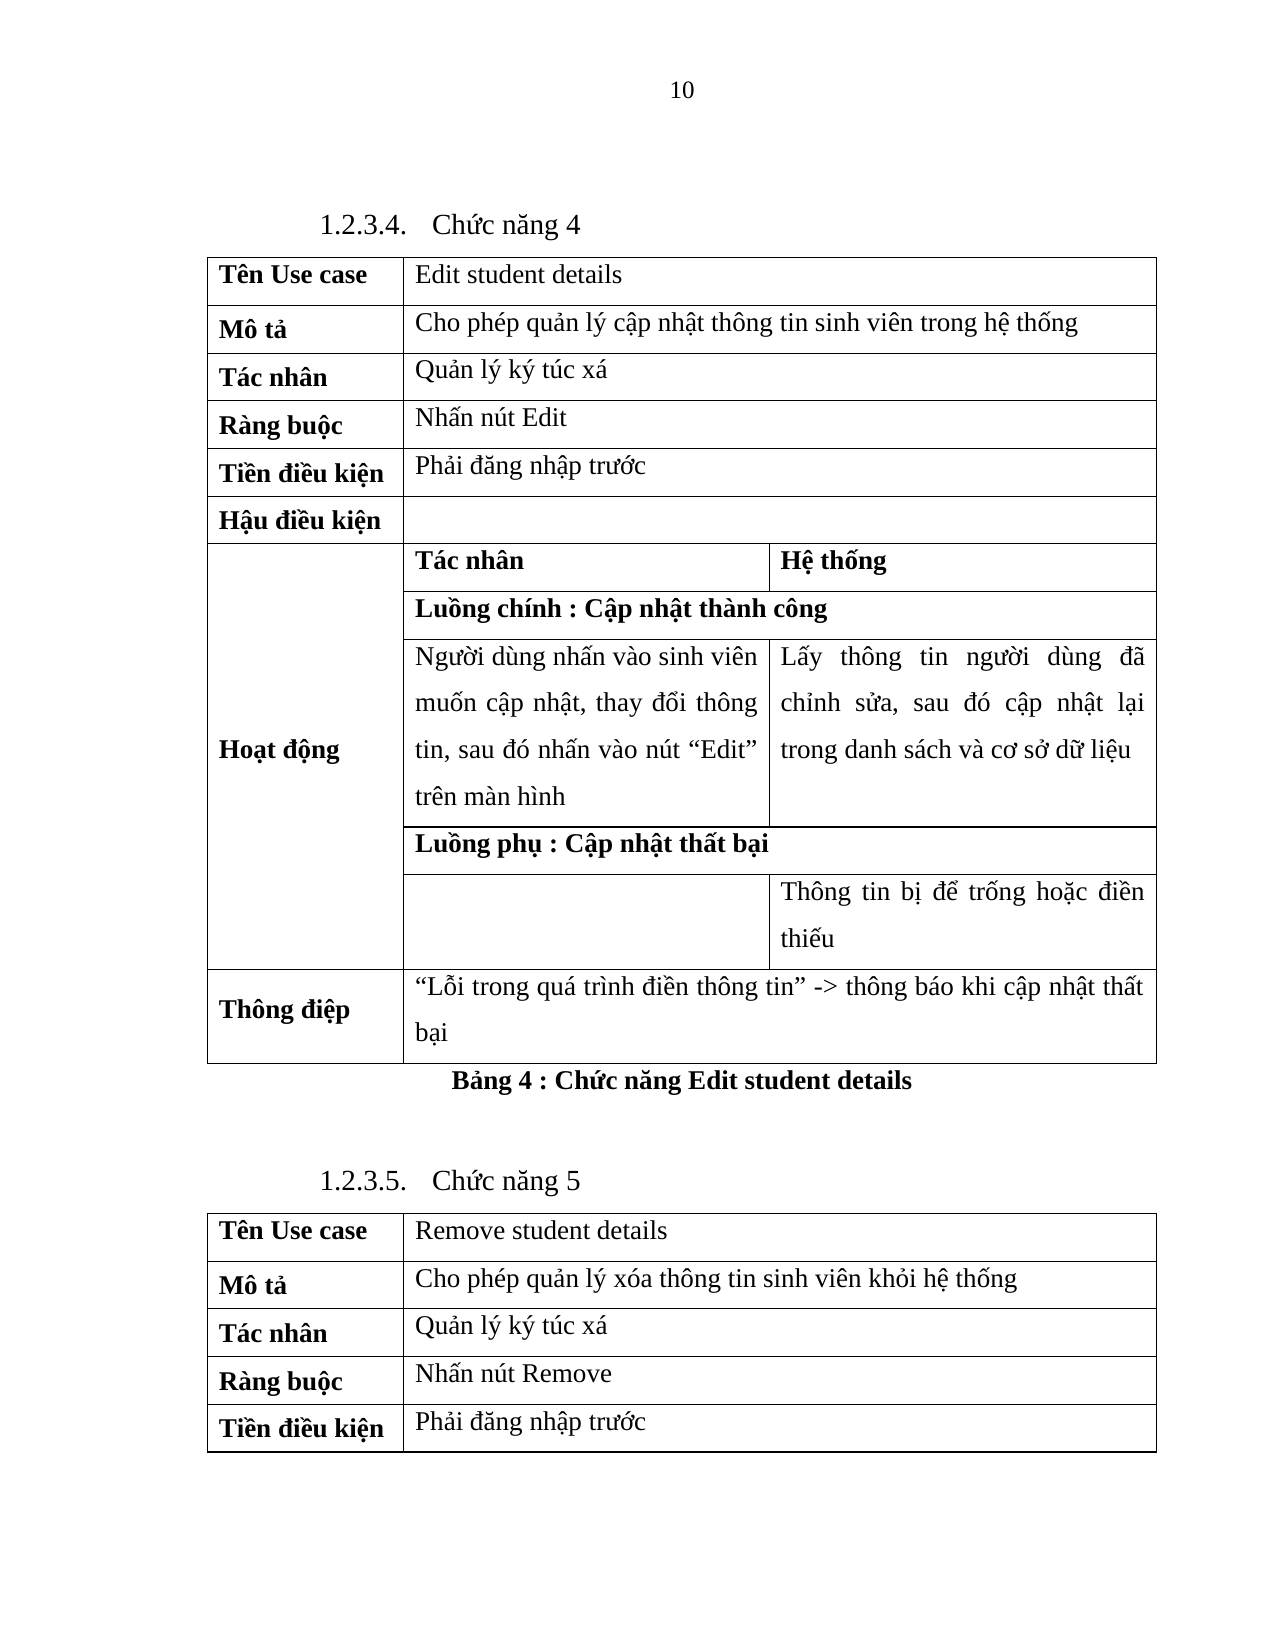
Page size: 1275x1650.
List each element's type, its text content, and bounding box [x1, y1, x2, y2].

table_cell Cho phép quản lý cập nhật thông tin sinh viên trong hệ thống [404, 306, 1156, 352]
table_cell Thông điệp [208, 970, 403, 1063]
table_cell Quản lý ký túc xá [404, 1309, 1156, 1356]
table_cell Cho phép quản lý xóa thông tin sinh viên khỏi hệ thống [404, 1262, 1156, 1308]
table_cell Tác nhân [404, 544, 769, 591]
table_cell Nhấn nút Remove [404, 1357, 1156, 1404]
table_cell Thông tin bị để trống hoặc điền thiếu [770, 875, 1156, 968]
table_header Edit student details [404, 258, 1156, 305]
table_cell Hoạt động [208, 544, 403, 968]
table_cell Phải đăng nhập trước [404, 449, 1156, 496]
table_cell Tác nhân [208, 1309, 403, 1356]
table_cell Ràng buộc [208, 401, 403, 448]
table_cell Mô tả [208, 1262, 403, 1308]
text Bảng 4 : Chức năng Edit student details [207, 1064, 1157, 1095]
table_cell Quản lý ký túc xá [404, 354, 1156, 400]
table_cell Tiền điều kiện [208, 449, 403, 496]
table_cell Tác nhân [208, 354, 403, 400]
table_header Tên Use case [208, 1214, 403, 1261]
table_cell Tiền điều kiện [208, 1405, 403, 1451]
table_cell “Lỗi trong quá trình điền thông tin” -> thông báo khi cập nhật thất bại [404, 970, 1156, 1063]
table_cell Hệ thống [770, 544, 1156, 591]
list Chức năng 5 [319, 1163, 1157, 1196]
table_cell Luồng chính : Cập nhật thành công [404, 592, 1156, 639]
table_cell Phải đăng nhập trước [404, 1405, 1156, 1451]
table_cell Người dùng nhấn vào sinh viên muốn cập nhật, thay đổi thông tin, sau đó nhấn vào nút “Edit” trên màn hình [404, 640, 769, 826]
table_cell Ràng buộc [208, 1357, 403, 1404]
list Chức năng 4 [319, 207, 1157, 240]
table_cell [404, 875, 769, 968]
table_cell Hậu điều kiện [208, 497, 403, 543]
table_cell Mô tả [208, 306, 403, 352]
table_cell Lấy thông tin người dùng đã chỉnh sửa, sau đó cập nhật lại trong danh sách và cơ sở dữ liệu [770, 640, 1156, 826]
table_cell Nhấn nút Edit [404, 401, 1156, 448]
table_header Remove student details [404, 1214, 1156, 1261]
table_cell Luồng phụ : Cập nhật thất bại [404, 828, 1156, 874]
table_header Tên Use case [208, 258, 403, 305]
table_cell [404, 497, 1156, 543]
